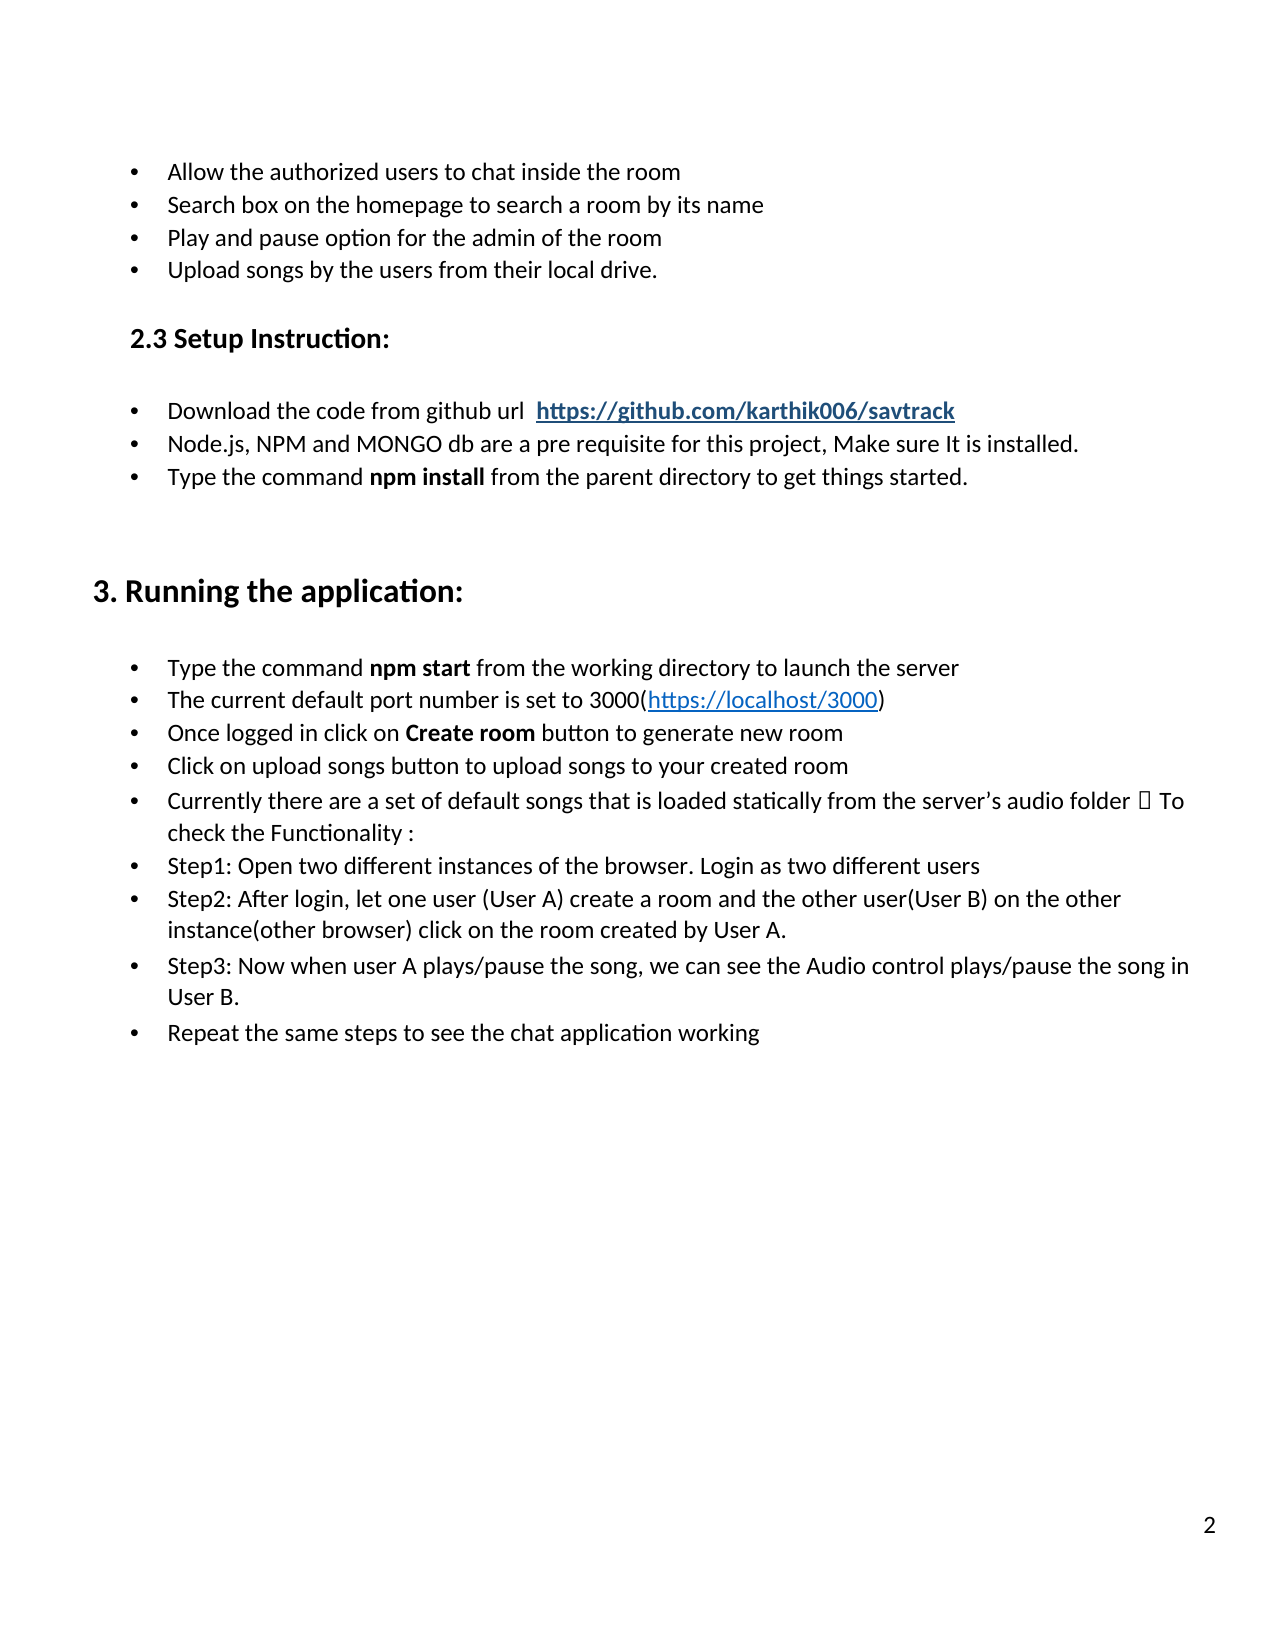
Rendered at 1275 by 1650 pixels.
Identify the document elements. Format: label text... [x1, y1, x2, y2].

subtitle Running the application: [92, 570, 1222, 611]
list Currently there are a set of default songs that is loaded statically from the server’s audio folder  To check the Functionality : [130, 783, 1221, 848]
list The current default port number is set to 3000(https://localhost/3000) [130, 684, 1221, 715]
list Step3: Now when user A plays/pause the song, we can see the Audio control plays/pause the song in User B. [130, 950, 1221, 1012]
list Search box on the homepage to search a room by its name [130, 189, 1221, 220]
list Play and pause option for the admin of the room [130, 222, 1221, 252]
list Type the command npm install from the parent directory to get things started. [130, 461, 1221, 491]
text 2.3 Setup Instruction: [130, 320, 1222, 356]
list Repeat the same steps to see the chat application working [130, 1017, 1221, 1047]
list Node.js, NPM and MONGO db are a pre requisite for this project, Make sure It is installed. [130, 428, 1221, 459]
list Allow the authorized users to chat inside the room [130, 157, 1221, 187]
list Once logged in click on Create room button to generate new room [130, 717, 1221, 748]
list Step1: Open two different instances of the browser. Login as two different users [130, 850, 1221, 881]
list Click on upload songs button to upload songs to your created room [130, 750, 1221, 780]
list Type the command npm start from the working directory to launch the server [130, 652, 1221, 682]
list Download the code from github url https://github.com/karthik006/savtrack [130, 395, 1221, 426]
list Step2: After login, let one user (User A) create a room and the other user(User B) on the other instance(other browser) click on the room created by User A. [130, 883, 1221, 945]
list Upload songs by the users from their local drive. [130, 255, 1221, 285]
